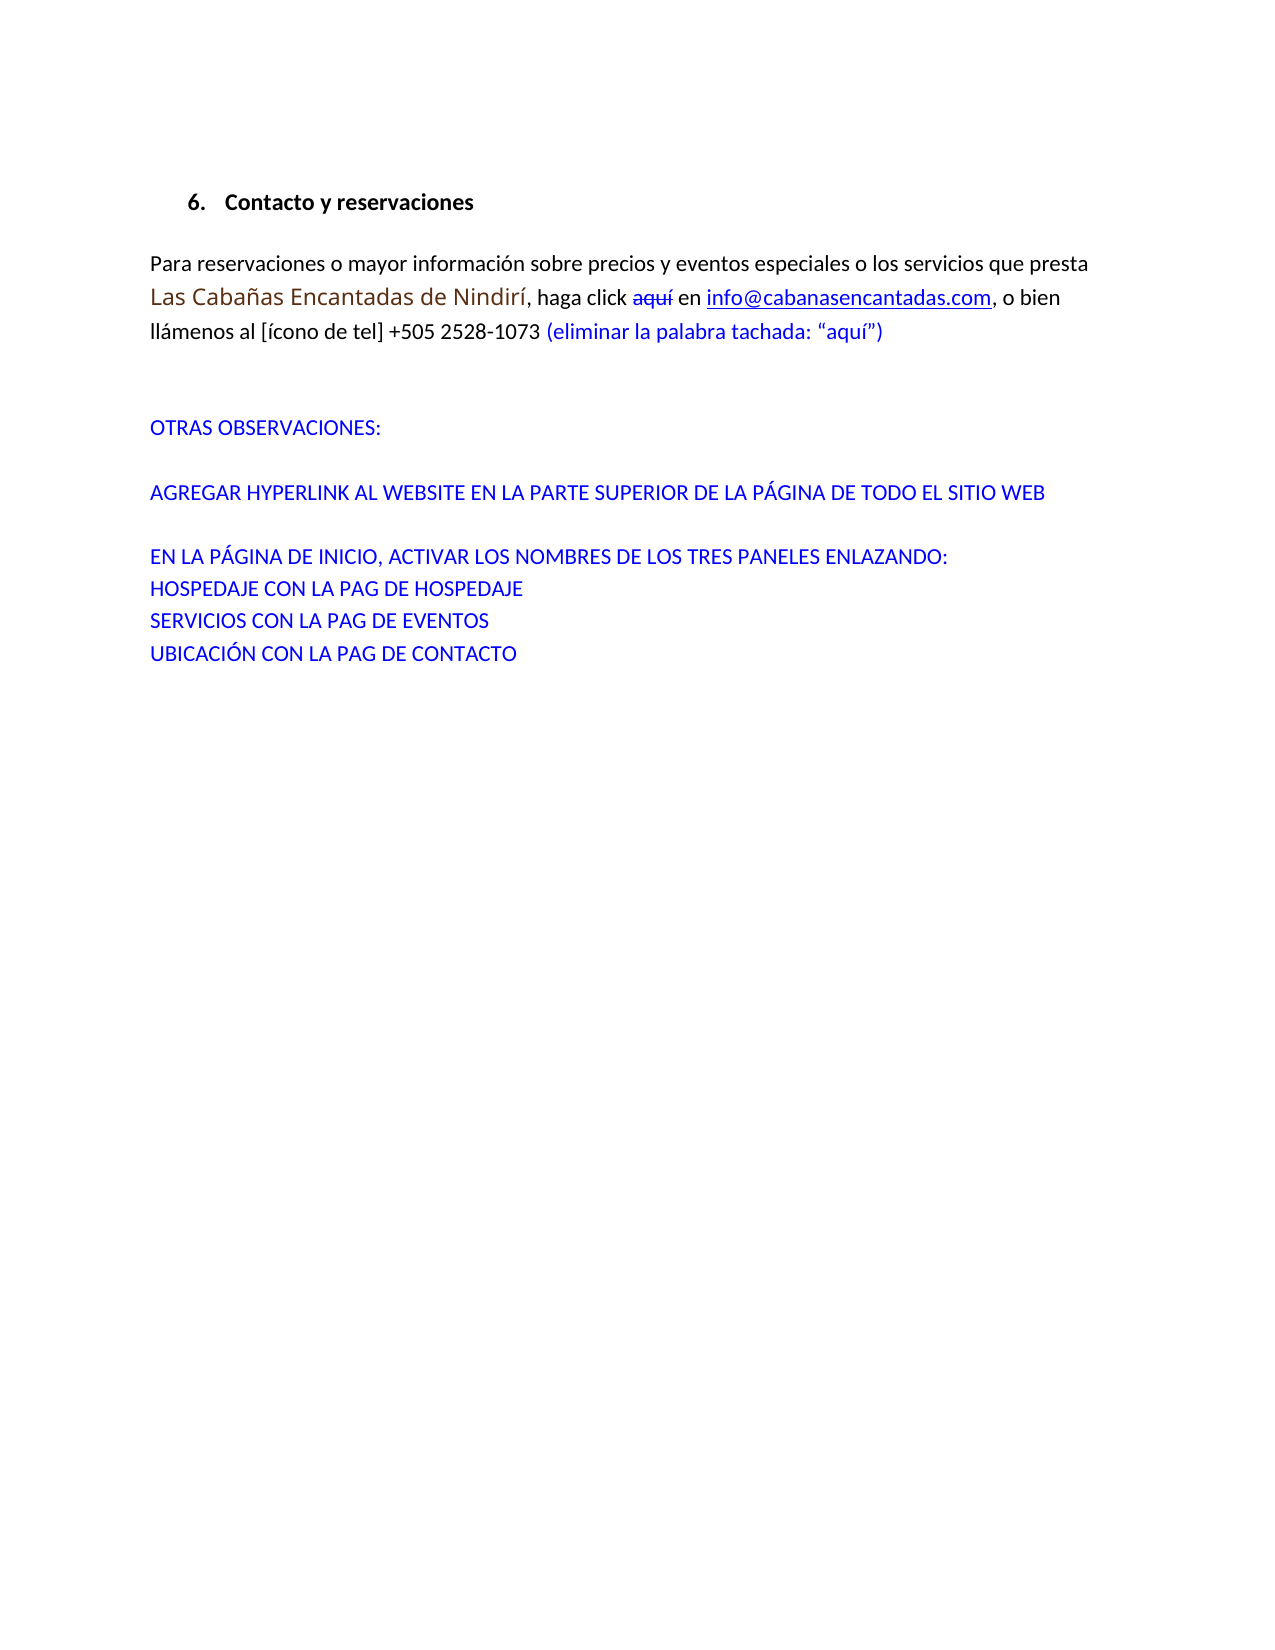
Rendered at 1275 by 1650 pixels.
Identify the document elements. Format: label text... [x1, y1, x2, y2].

text UBICACIÓN CON LA PAG DE CONTACTO [150, 639, 1125, 667]
text Para reservaciones o mayor información sobre precios y eventos especiales o los servicios que presta Las Cabañas Encantadas de Nindirí, haga click aquí en info@cabanasencantadas.com, o bien llámenos al [ícono de tel] +505 2528-1073 (eliminar la palabra tachada: “aquí”) [150, 249, 1125, 345]
text SERVICIOS CON LA PAG DE EVENTOS [150, 606, 1125, 634]
text OTRAS OBSERVACIONES: [150, 413, 1125, 441]
list Contacto y reservaciones [187, 183, 1125, 216]
text HOSPEDAJE CON LA PAG DE HOSPEDAJE [150, 574, 1125, 602]
text AGREGAR HYPERLINK AL WEBSITE EN LA PARTE SUPERIOR DE LA PÁGINA DE TODO EL SITIO WEB [150, 478, 1125, 506]
text EN LA PÁGINA DE INICIO, ACTIVAR LOS NOMBRES DE LOS TRES PANELES ENLAZANDO: [150, 542, 1125, 570]
